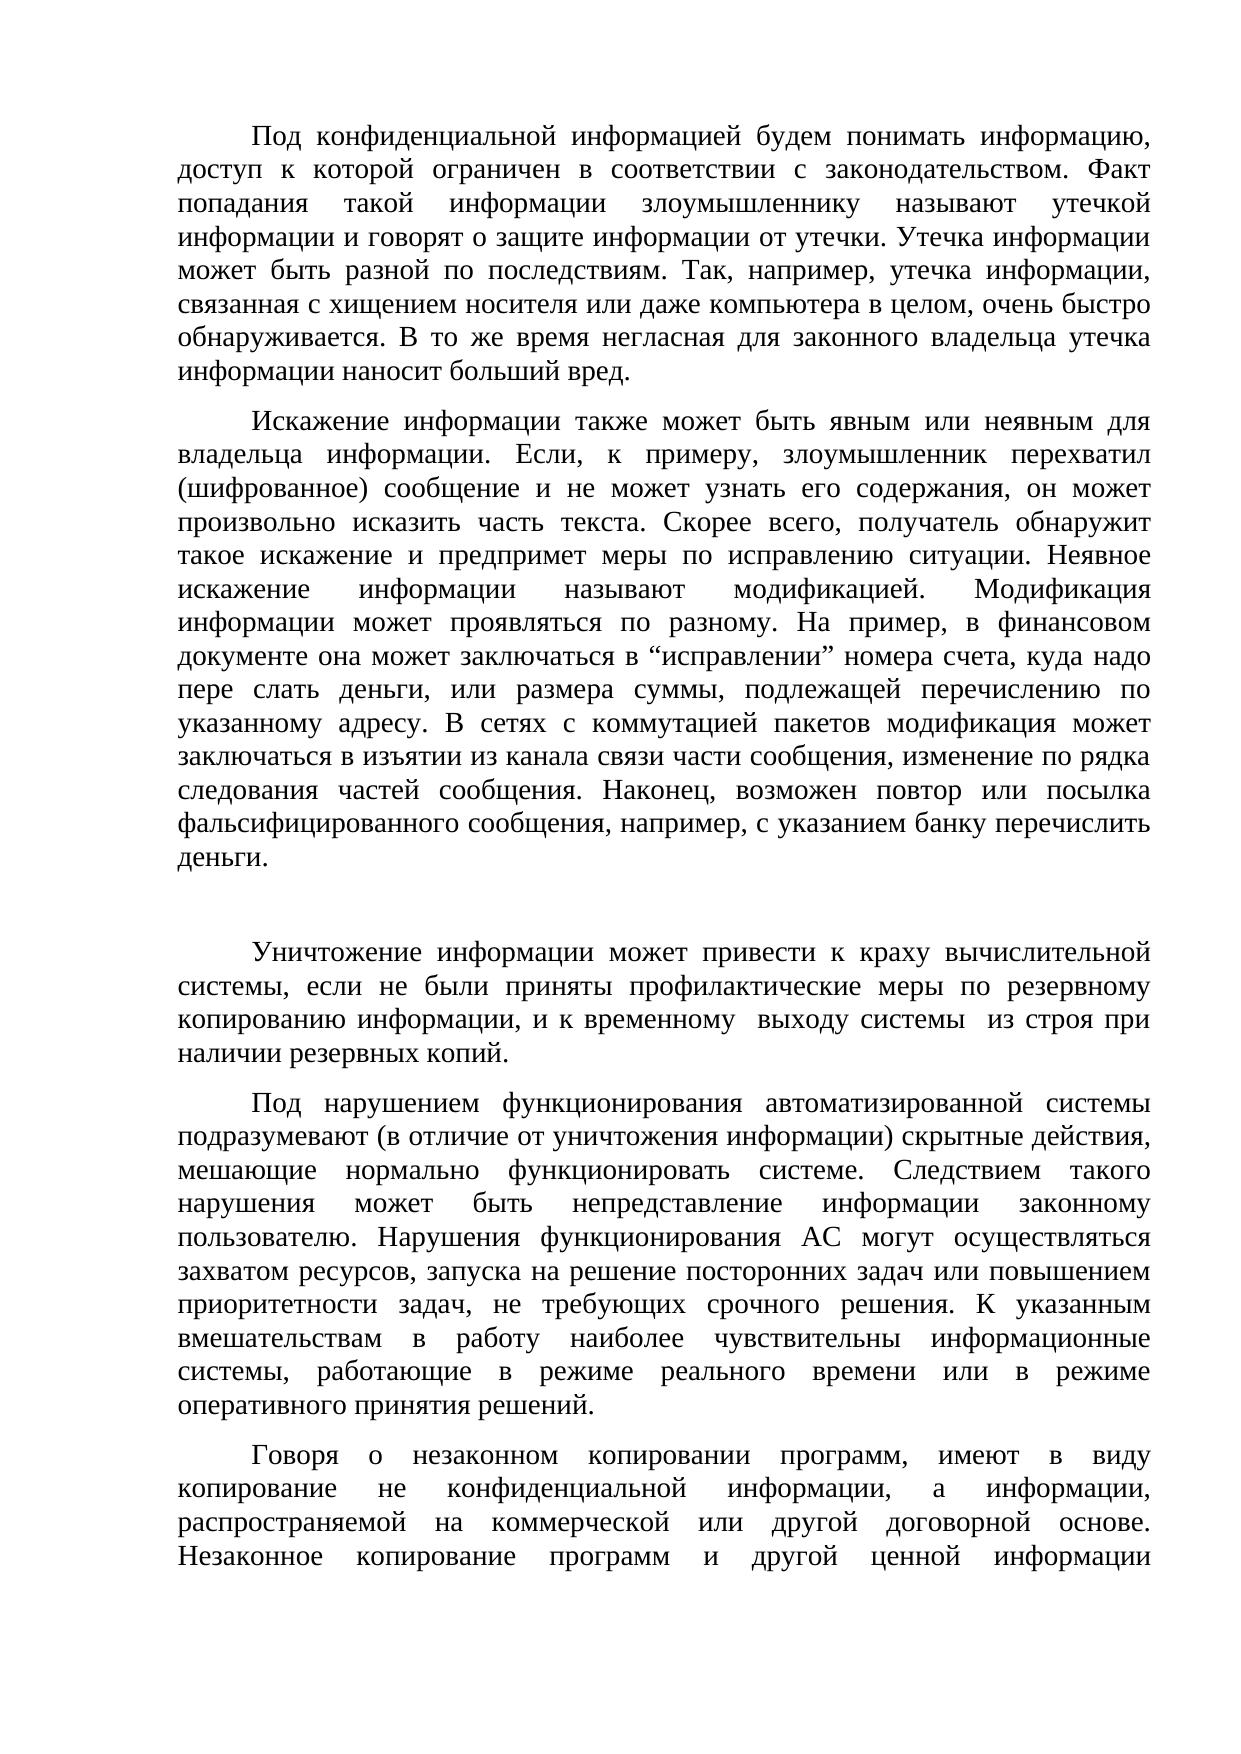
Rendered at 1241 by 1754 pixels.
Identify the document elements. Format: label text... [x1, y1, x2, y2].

text Искажение информации также может быть явным или неявным для владельца информации. Если, к примеру, злоумышленник перехватил (шифрованное) сообщение и не может узнать его содержания, он может произвольно исказить часть текста. Скорее всего, получатель обнаружит такое искажение и предпримет меры по исправлению ситуации. Неявное искажение информации называют модификацией. Модификация информации может проявляться по разному. На пример, в финансовом документе она может заключаться в “исправлении” номера счета, куда надо пере слать деньги, или размера суммы, подлежащей перечислению по указанному адресу. В сетях с коммутацией пакетов модификация может заключаться в изъятии из канала связи части сообщения, изменение по рядка следования частей сообщения. Наконец, возможен повтор или посылка фальсифицированного сообщения, например, с указанием банку перечислить деньги. [177, 403, 1152, 873]
text Уничтожение информации может привести к краху вычислительной системы, если не были приняты профилактические меры по резервному копированию информации, и к временному выходу системы из строя при наличии резервных копий. [177, 934, 1152, 1068]
text Под конфиденциальной информацией будем понимать информацию, доступ к которой ограничен в соответствии с законодательством. Факт попадания такой информации злоумышленнику называют утечкой информации и говорят о защите информации от утечки. Утечка информации может быть разной по последствиям. Так, например, утечка информации, связанная с хищением носителя или даже компьютера в целом, очень быстро обнаруживается. В то же время негласная для законного владельца утечка информации наносит больший вред. [177, 118, 1152, 386]
text Под нарушением функционирования автоматизированной системы подразумевают (в отличие от уничтожения информации) скрытные действия, мешающие нормально функционировать системе. Следствием такого нарушения может быть непредставление информации законному пользователю. Нарушения функционирования АС могут осуществляться захватом ресурсов, запуска на решение посторонних задач или повышением приоритетности задач, не требующих срочного решения. К указанным вмешательствам в работу наиболее чувствительны информационные системы, работающие в режиме реального времени или в режиме оперативного принятия решений. [177, 1085, 1152, 1420]
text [177, 1437, 1152, 1571]
